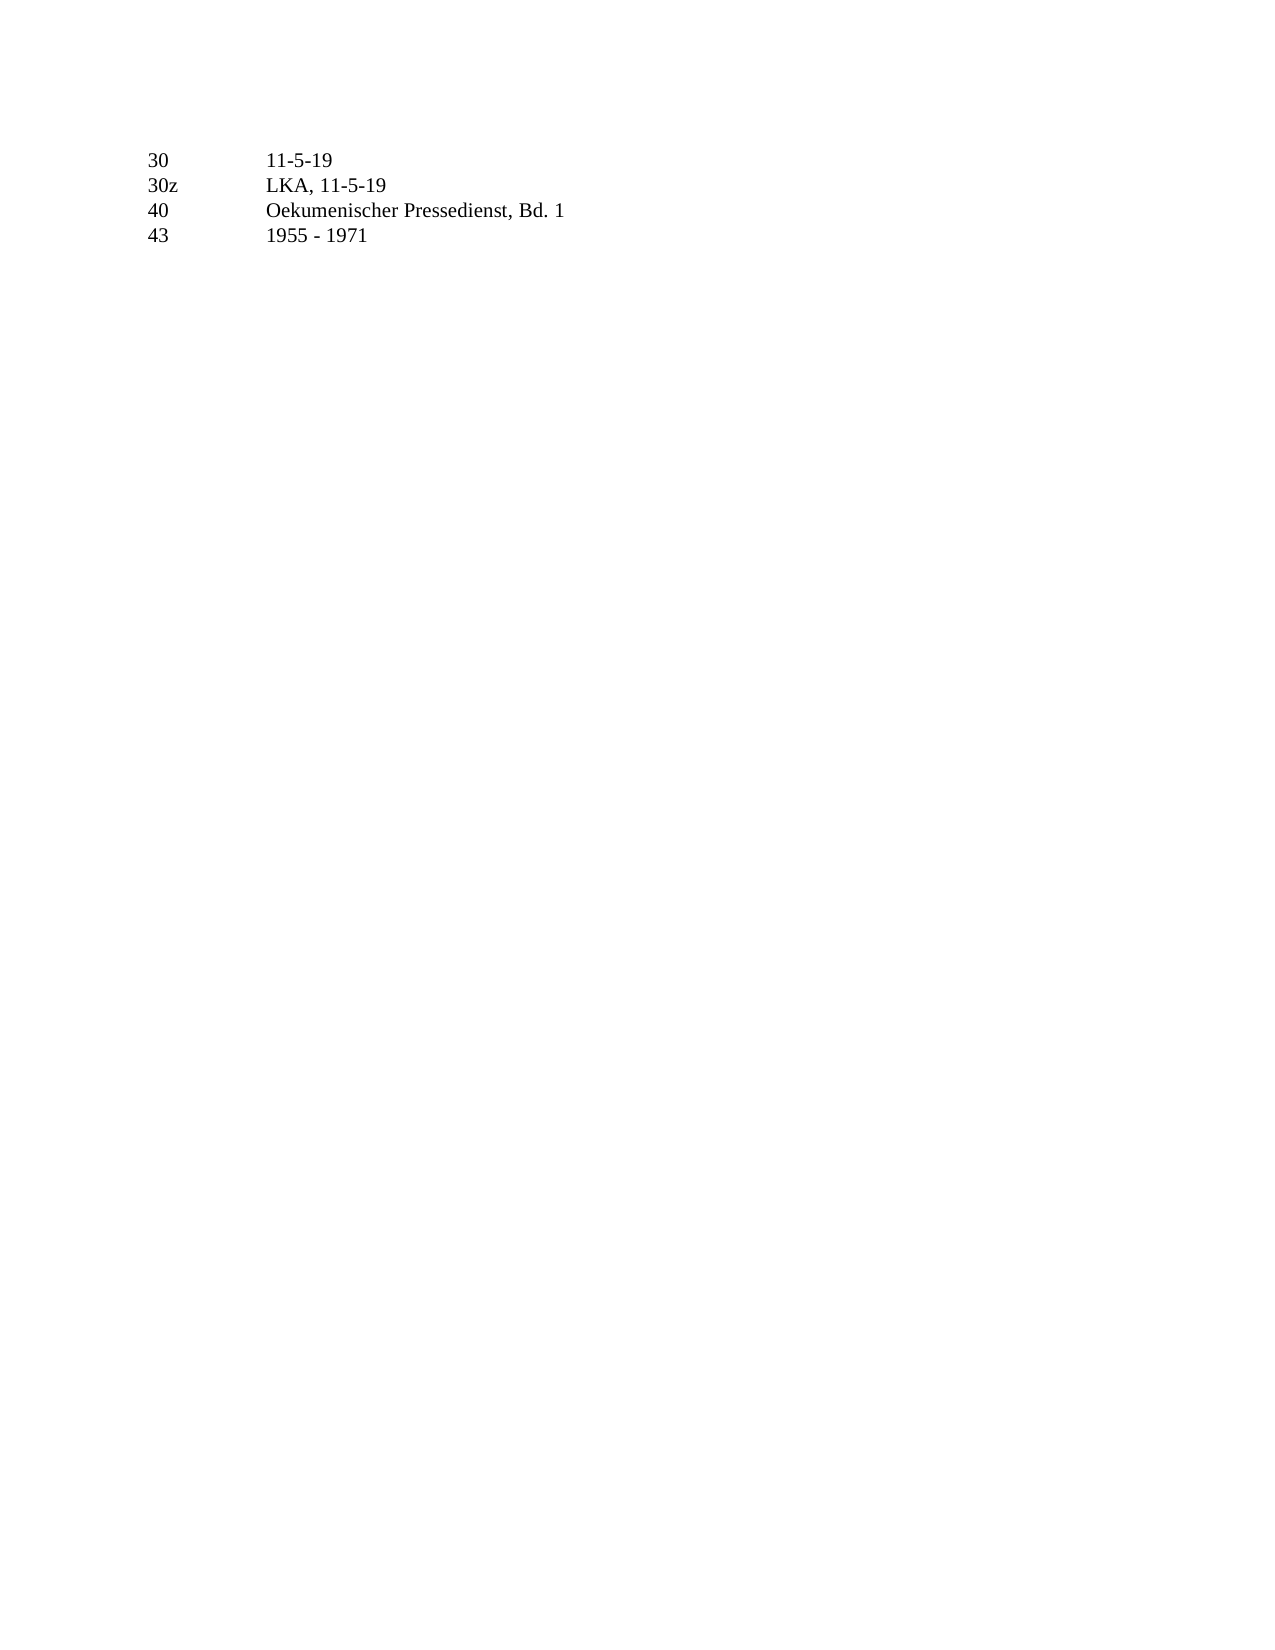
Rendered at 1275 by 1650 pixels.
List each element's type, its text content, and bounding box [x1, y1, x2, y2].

text 30z LKA, 11-5-19 [148, 173, 1127, 198]
text 43 1955 - 1971 [148, 223, 1127, 248]
text 30 11-5-19 [148, 148, 1127, 173]
text 40 s[2{Oekumenischer} 1{Pressedienst}]s, Bd. 1 [148, 198, 1127, 223]
